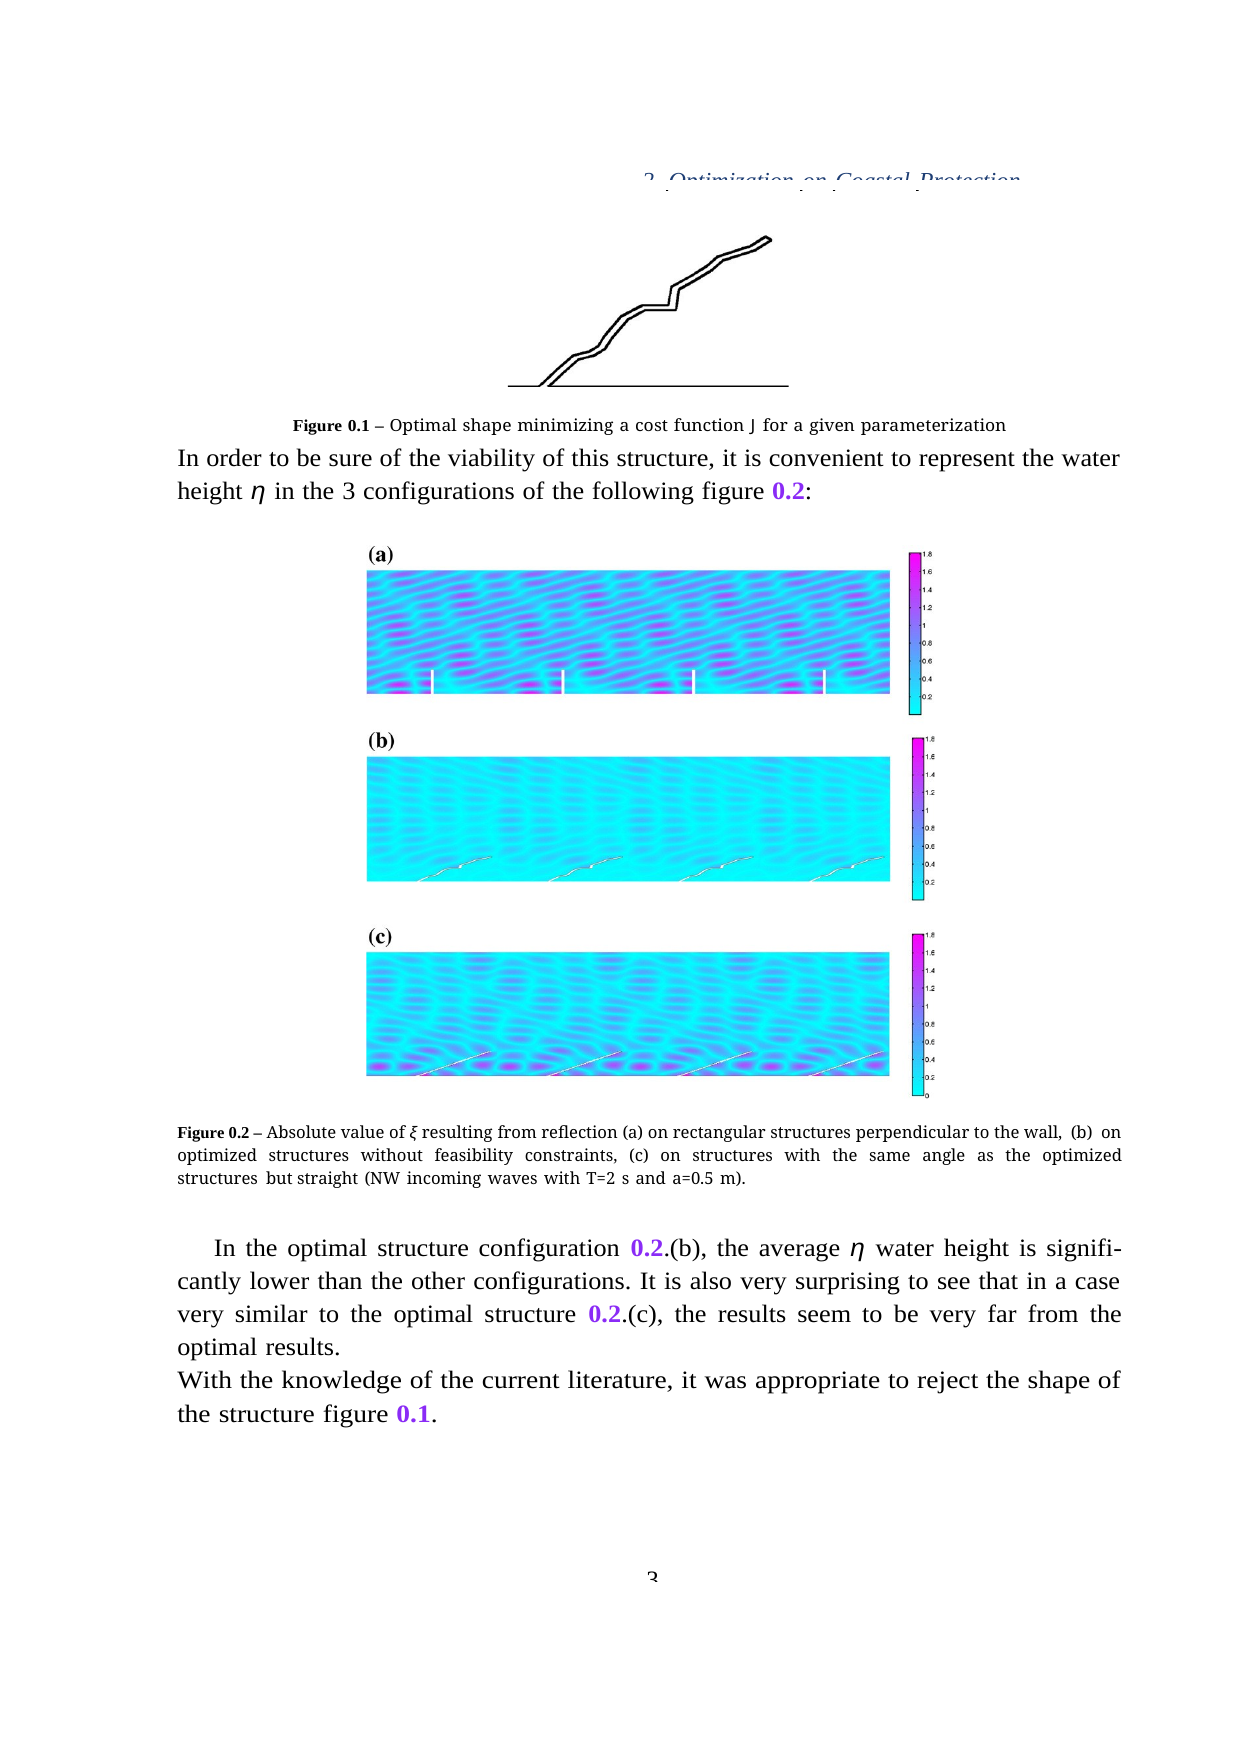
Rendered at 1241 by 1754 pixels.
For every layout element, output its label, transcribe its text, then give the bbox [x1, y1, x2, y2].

picture [366, 545, 935, 1099]
text In the optimal structure configuration 0.2.(b), the average η water height is signifi- cantly lower than the other configurations. It is also very surprising to see that in a case very similar to the optimal structure 0.2.(c), the results seem to be very far from the optimal results. [177, 1233, 1122, 1361]
text In order to be sure of the viability of this structure, it is convenient to represent the water height η in the 3 configurations of the following figure 0.2: [177, 443, 1122, 504]
picture [507, 235, 789, 387]
text With the knowledge of the current literature, it was appropriate to reject the shape of the structure figure 0.1. [177, 1366, 1122, 1427]
text Figure 0.1 – Optimal shape minimizing a cost function J for a given parameterization [273, 413, 1026, 436]
